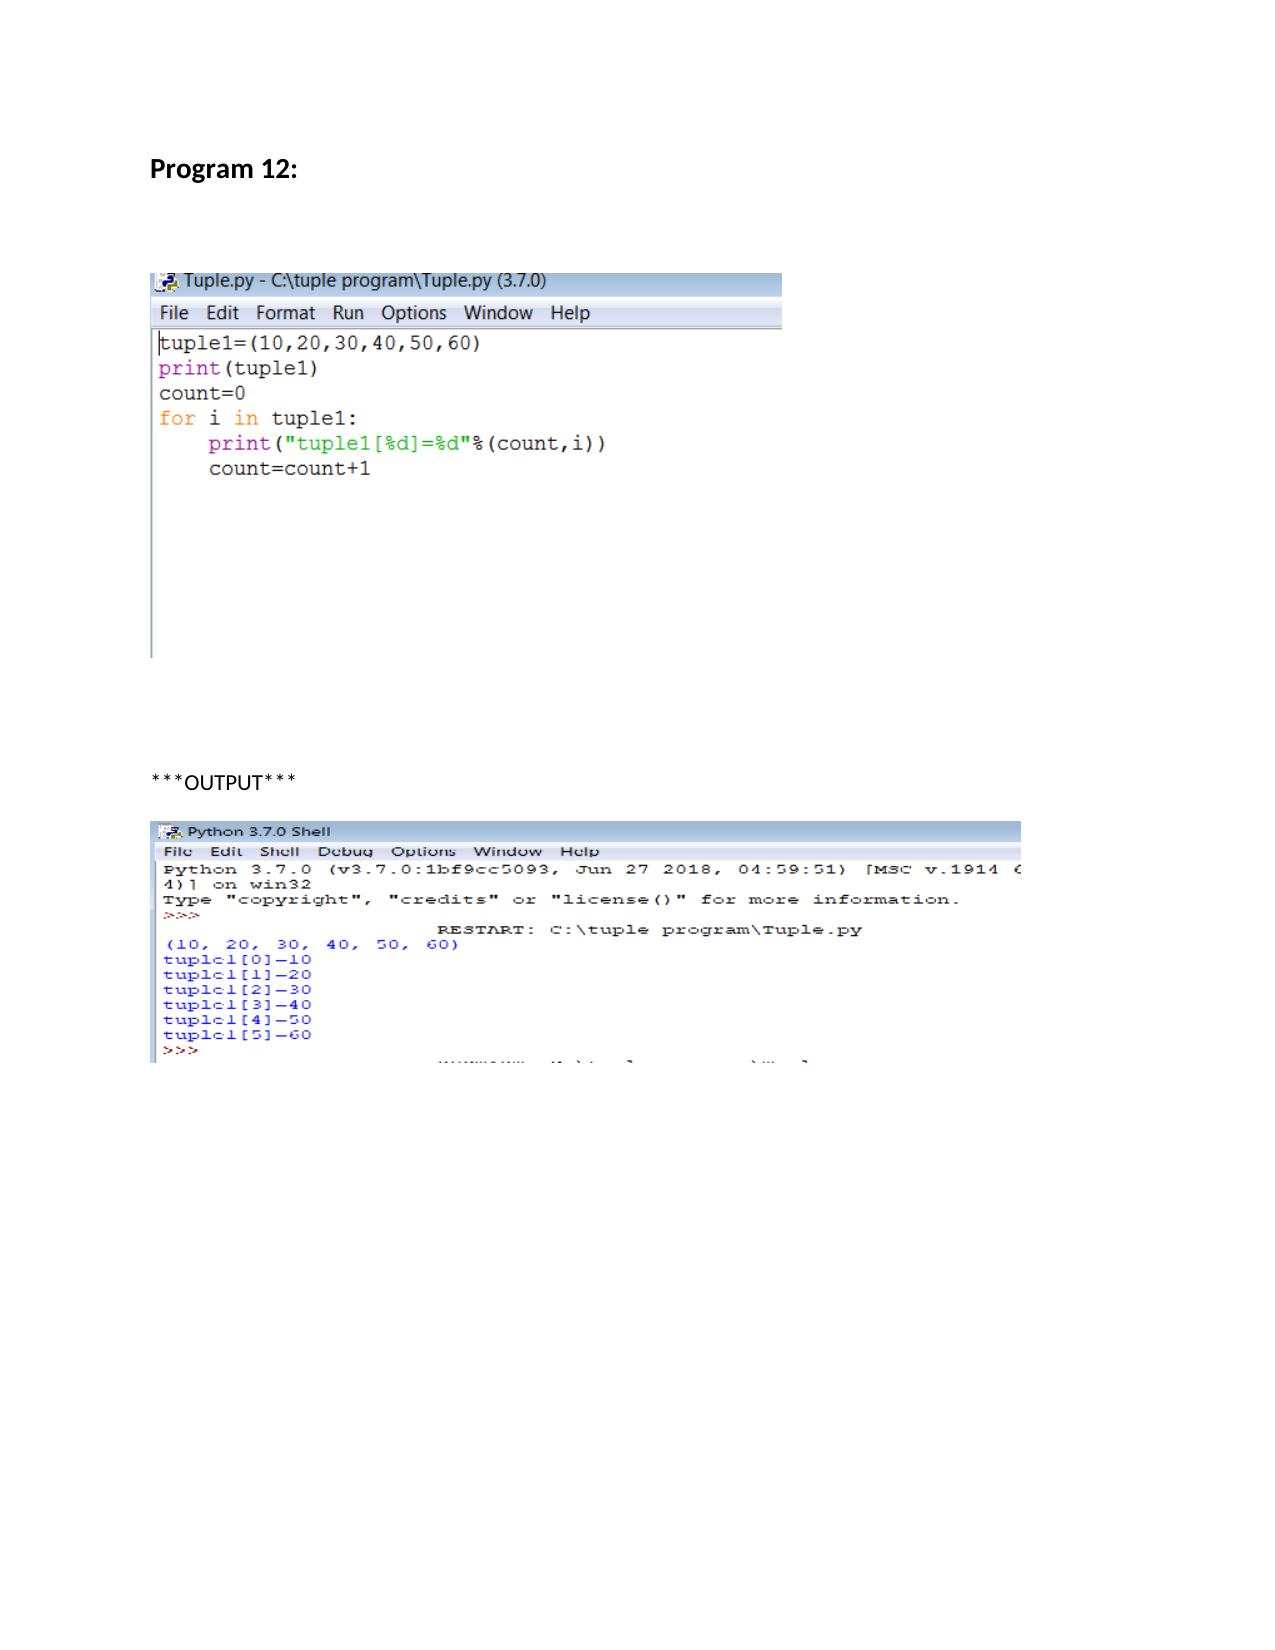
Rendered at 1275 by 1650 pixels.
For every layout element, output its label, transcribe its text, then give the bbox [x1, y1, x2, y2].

text ***OUTPUT*** [150, 768, 1125, 796]
picture [150, 821, 1021, 1063]
picture [150, 273, 782, 658]
text Program 12: [150, 150, 1125, 186]
